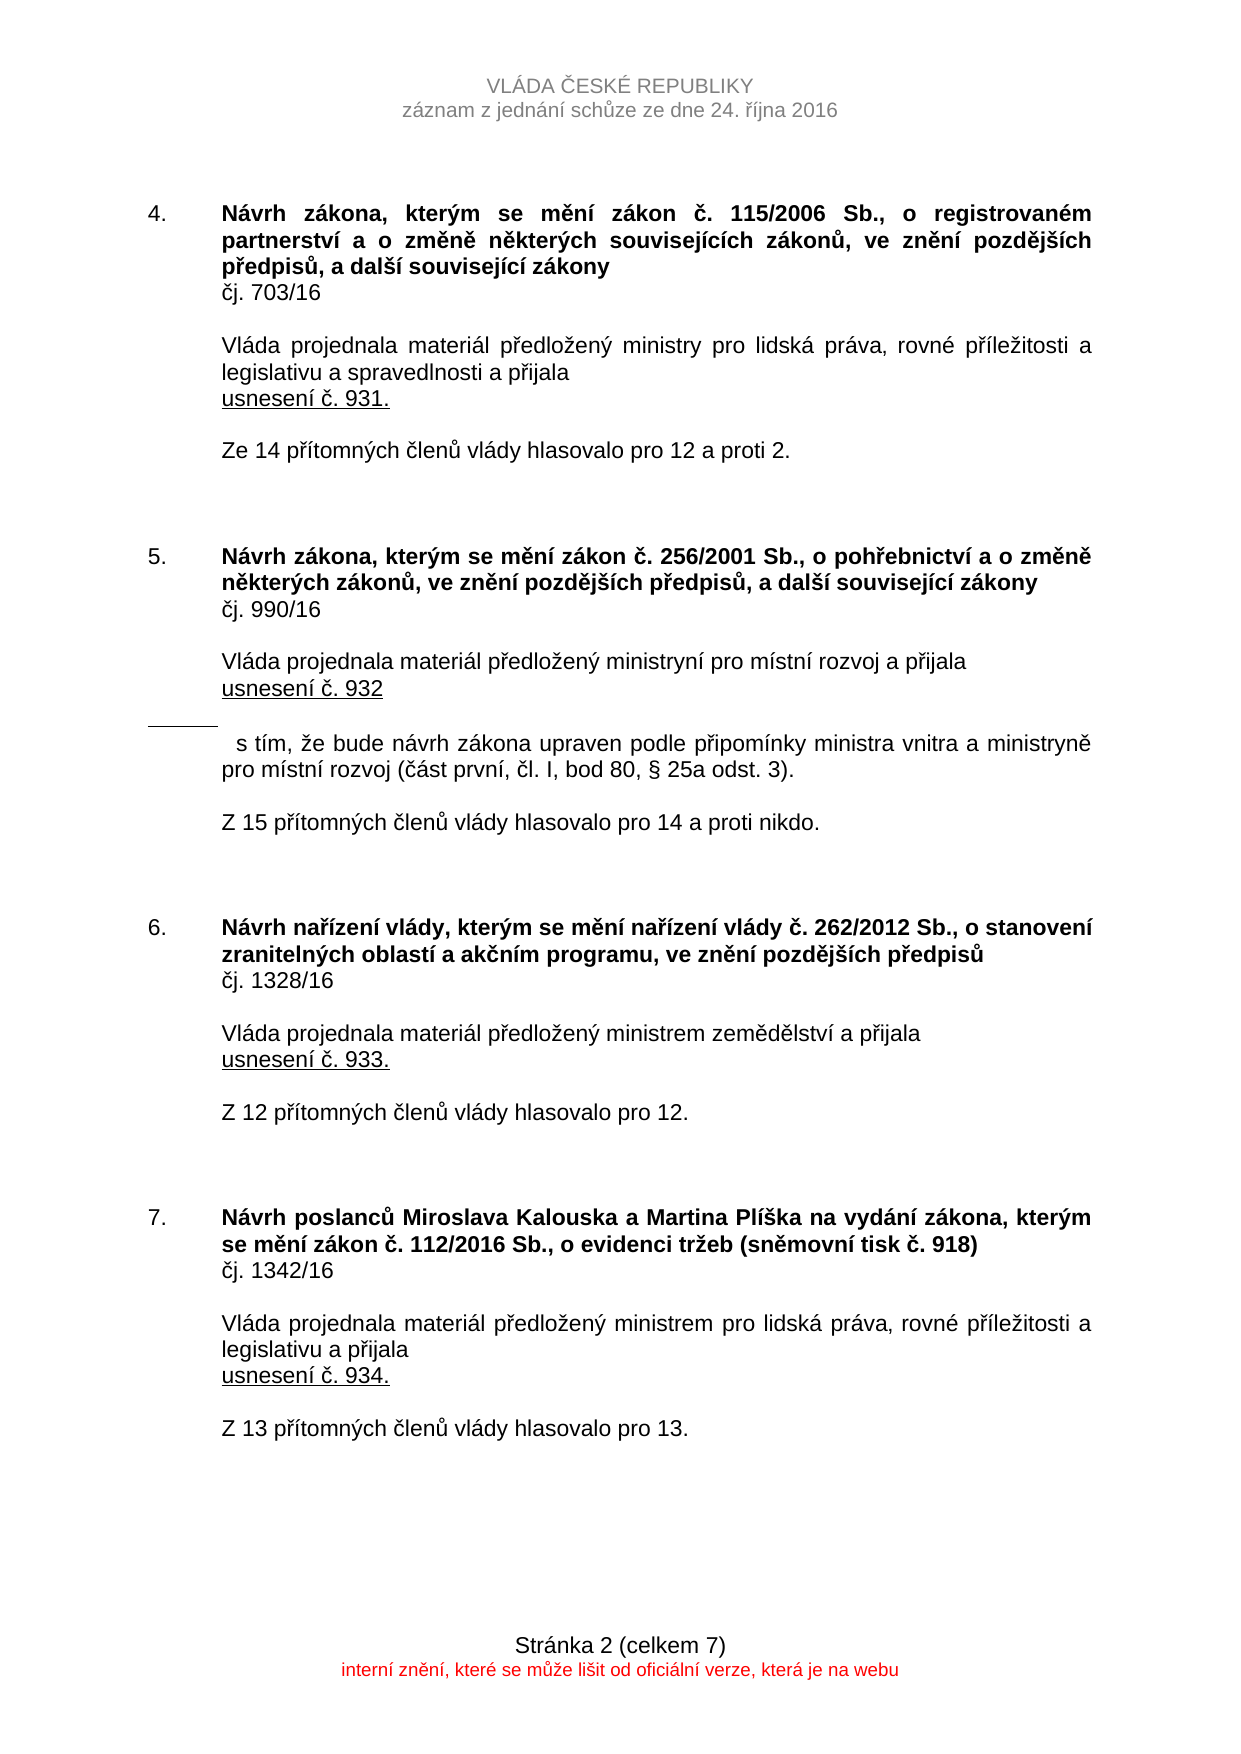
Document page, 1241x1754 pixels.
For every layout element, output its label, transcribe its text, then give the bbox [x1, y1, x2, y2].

text 6. Návrh nařízení vlády, kterým se mění nařízení vlády č. 262/2012 Sb., o stanovení zranitelných oblastí a akčním programu, ve znění pozdějších předpisů [148, 914, 1093, 967]
text čj. 990/16 [148, 596, 1093, 622]
text Ze 14 přítomných členů vlády hlasovalo pro 12 a proti 2. [148, 437, 1093, 464]
text 4. Návrh zákona, kterým se mění zákon č. 115/2006 Sb., o registrovaném partnerství a o změně některých souvisejících zákonů, ve znění pozdějších předpisů, a další související zákony [148, 200, 1093, 279]
text usnesení č. 933. [148, 1046, 1093, 1072]
text Z 13 přítomných členů vlády hlasovalo pro 13. [148, 1415, 1093, 1441]
text usnesení č. 932 [148, 675, 1093, 701]
text čj. 1342/16 [148, 1257, 1093, 1283]
text čj. 703/16 [148, 279, 1093, 306]
text usnesení č. 931. [148, 385, 1093, 411]
text s tím, že bude návrh zákona upraven podle připomínky ministra vnitra a ministryně pro místní rozvoj (část první, čl. I, bod 80, § 25a odst. 3). [148, 730, 1093, 782]
text Vláda projednala materiál předložený ministryní pro místní rozvoj a přijala [148, 648, 1093, 675]
text Z 15 přítomných členů vlády hlasovalo pro 14 a proti nikdo. [148, 809, 1093, 835]
text 7. Návrh poslanců Miroslava Kalouska a Martina Plíška na vydání zákona, kterým se mění zákon č. 112/2016 Sb., o evidenci tržeb (sněmovní tisk č. 918) [148, 1204, 1093, 1257]
text Vláda projednala materiál předložený ministry pro lidská práva‚ rovné příležitosti a legislativu a spravedlnosti a přijala [148, 332, 1093, 385]
text čj. 1328/16 [148, 967, 1093, 993]
text 5. Návrh zákona, kterým se mění zákon č. 256/2001 Sb., o pohřebnictví a o změně některých zákonů, ve znění pozdějších předpisů, a další související zákony [148, 543, 1093, 596]
text usnesení č. 934. [148, 1362, 1093, 1389]
text Vláda projednala materiál předložený ministrem zemědělství a přijala [148, 1020, 1093, 1046]
text Z 12 přítomných členů vlády hlasovalo pro 12. [148, 1099, 1093, 1125]
text Vláda projednala materiál předložený ministrem pro lidská práva‚ rovné příležitosti a legislativu a přijala [148, 1309, 1093, 1362]
